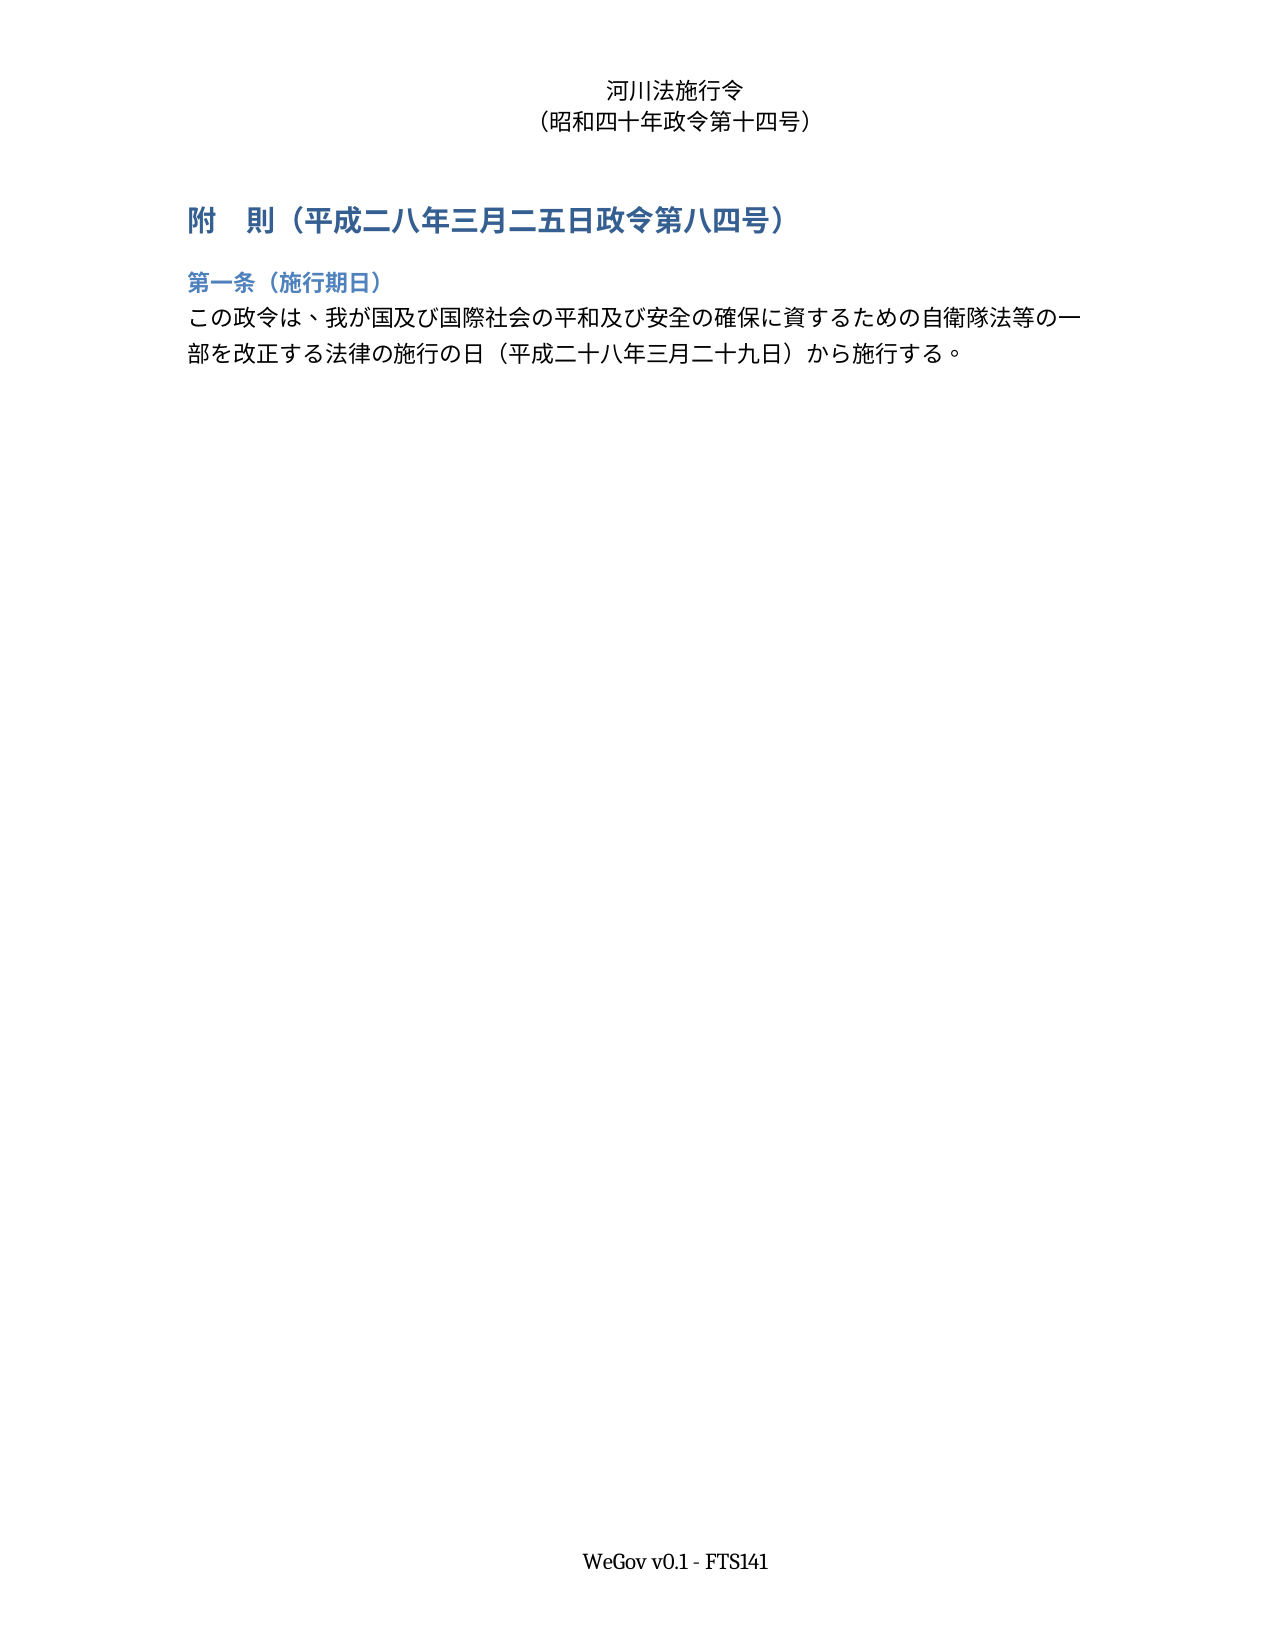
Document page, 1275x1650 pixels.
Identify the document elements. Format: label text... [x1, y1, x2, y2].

text この政令は、我が国及び国際社会の平和及び安全の確保に資するための自衛隊法等の一部を改正する法律の施行の日（平成二十八年三月二十九日）から施行する。 [187, 302, 1087, 369]
subtitle 附 則（平成二八年三月二五日政令第八四号） [187, 200, 1087, 240]
subtitle 第一条（施行期日） [187, 266, 1087, 298]
